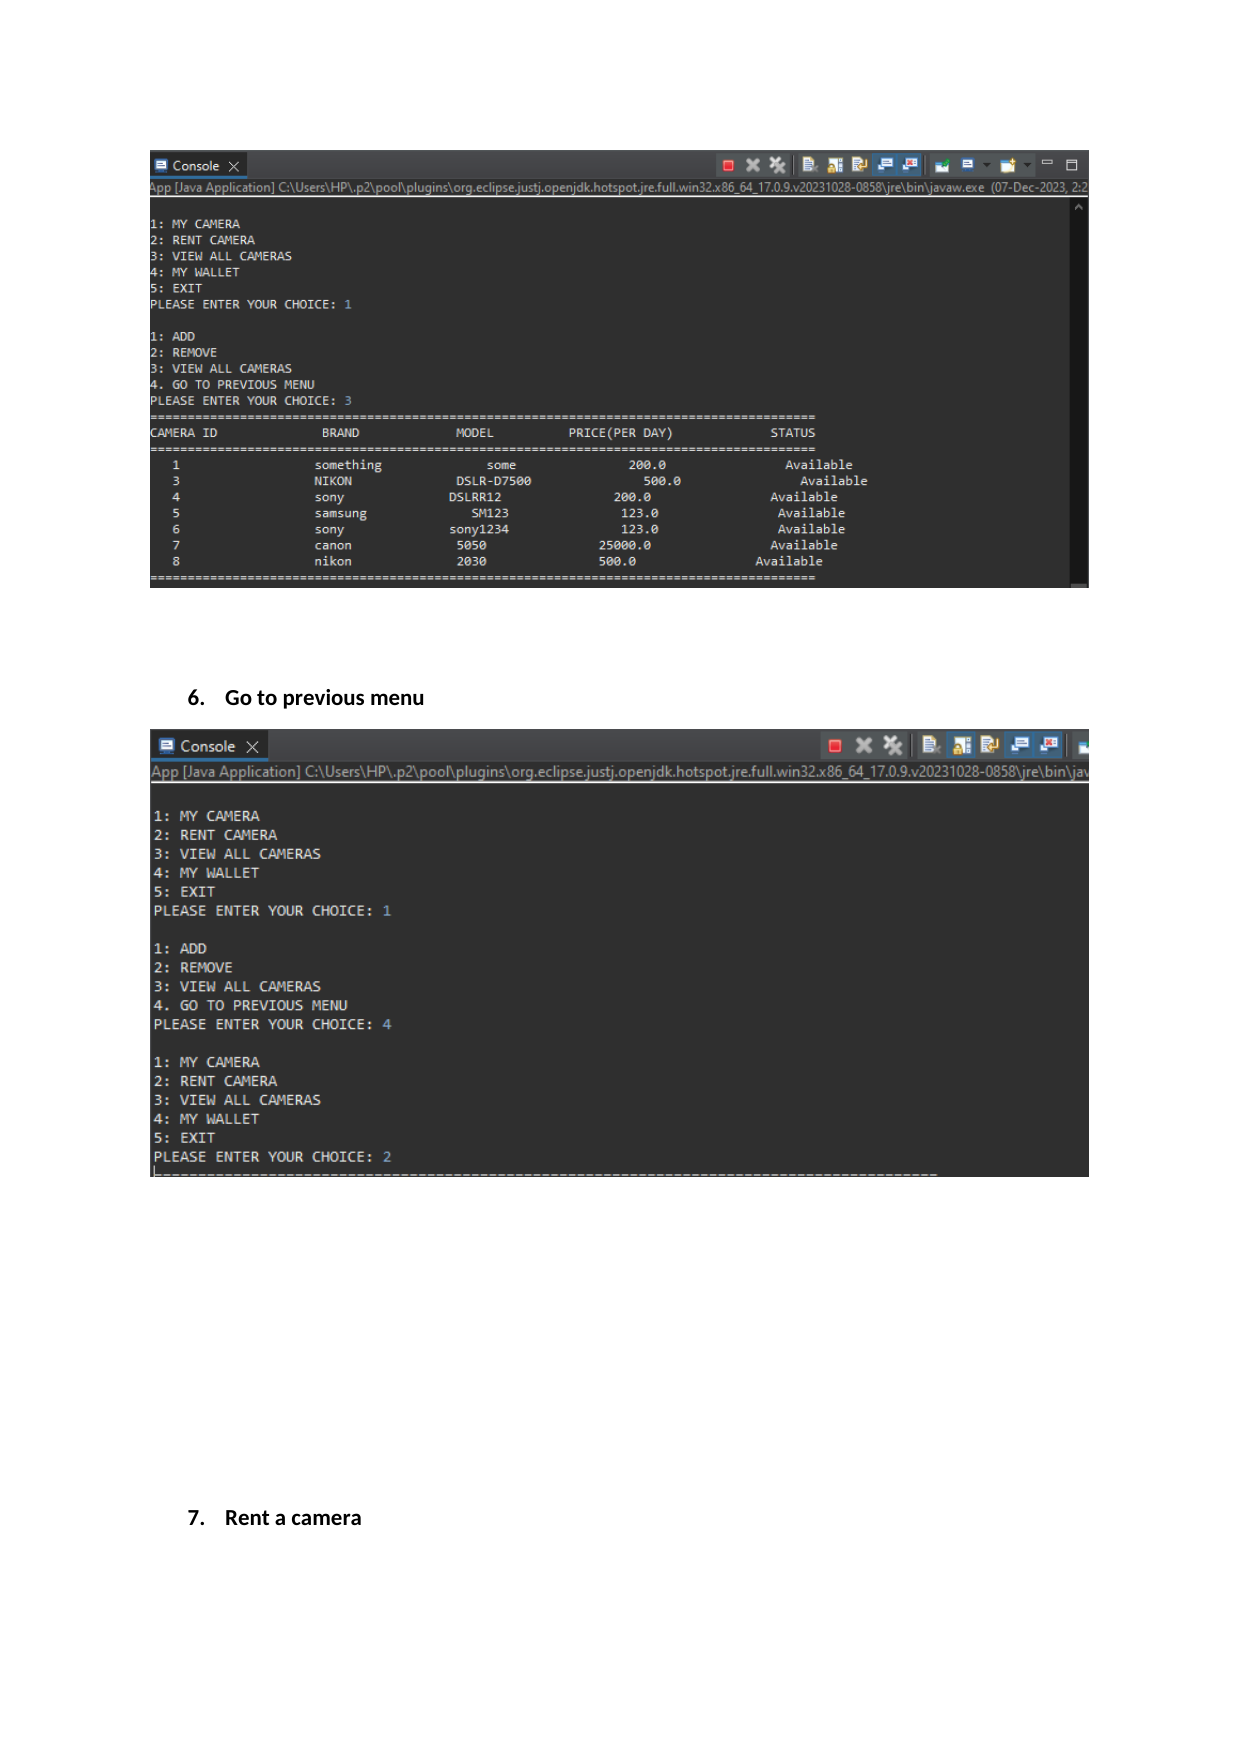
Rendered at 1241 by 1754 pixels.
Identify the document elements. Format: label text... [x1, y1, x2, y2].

picture [150, 150, 1089, 588]
picture [150, 729, 1089, 1177]
list Rent a camera [187, 1503, 1090, 1531]
list Go to previous menu [187, 683, 1090, 711]
